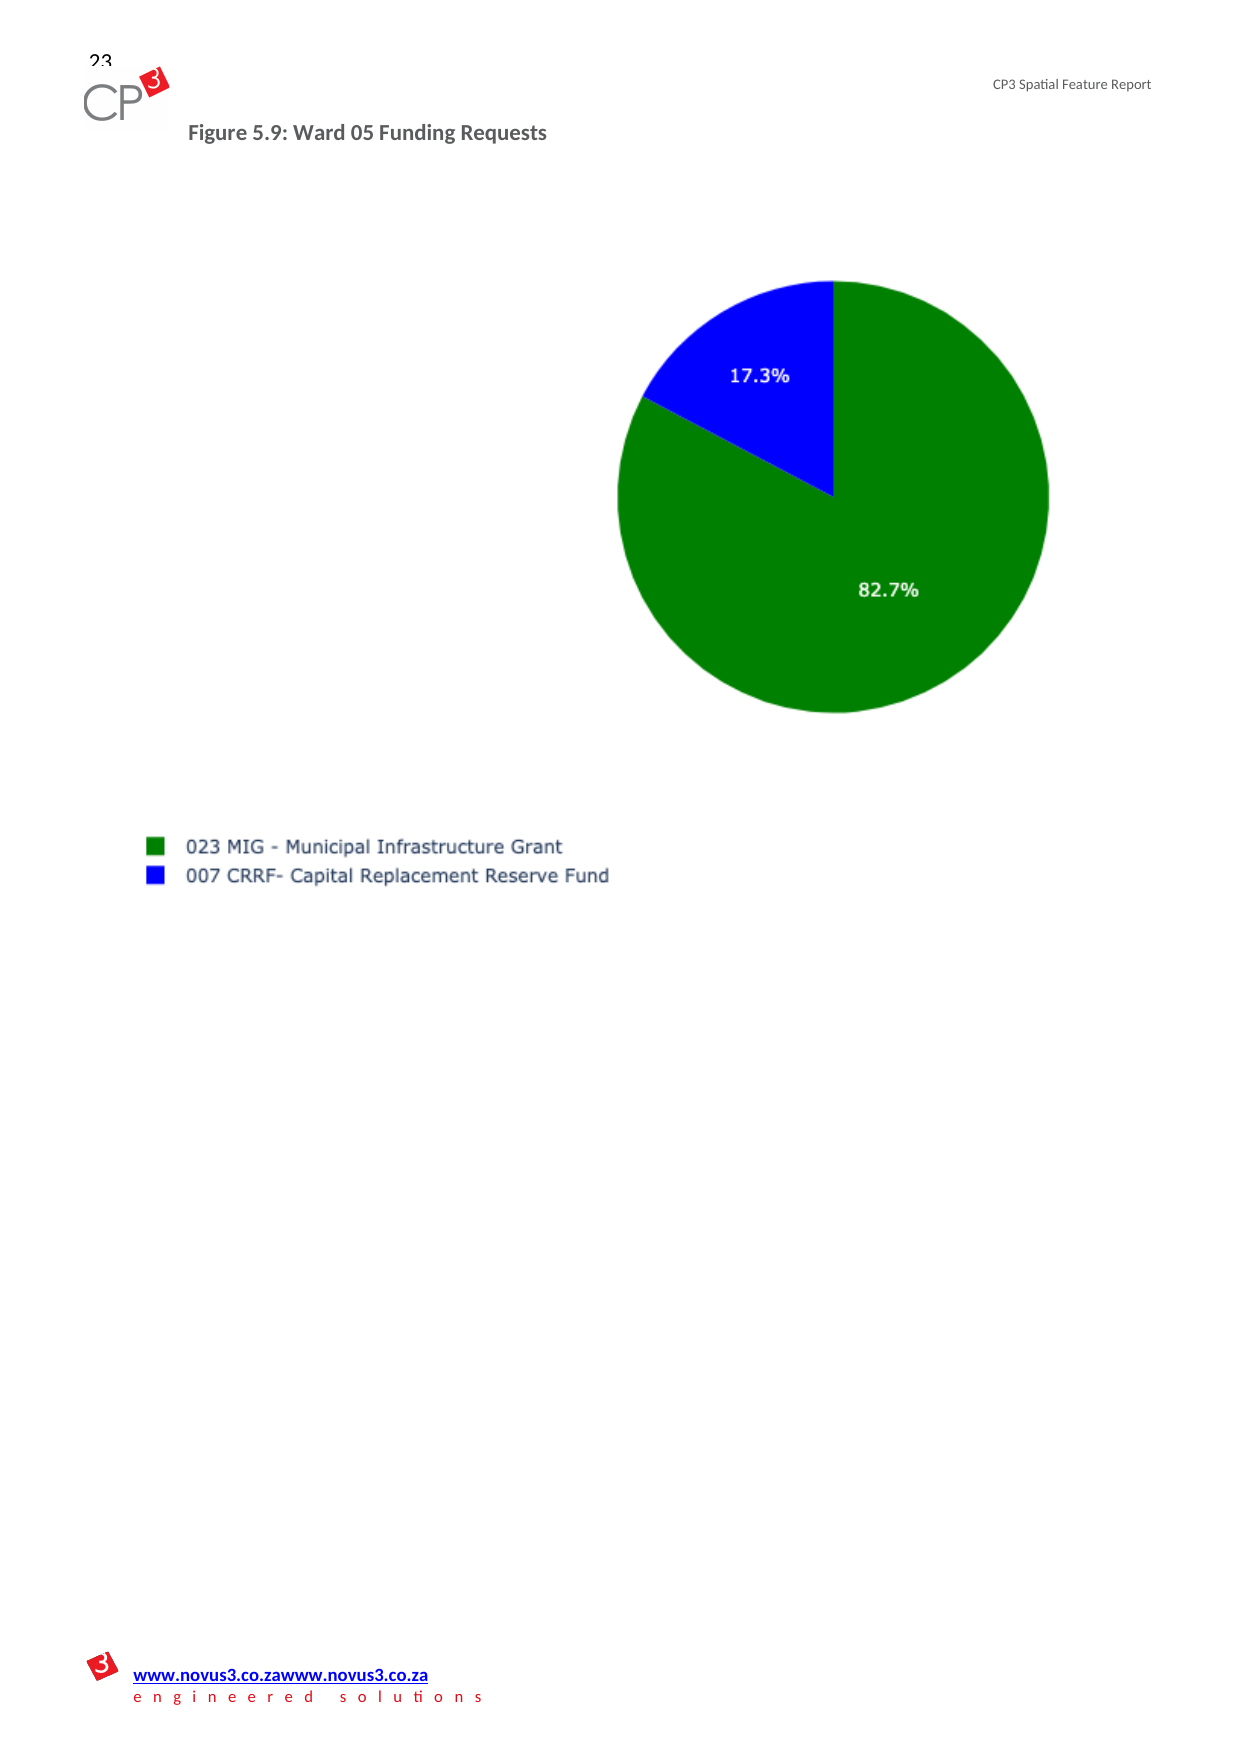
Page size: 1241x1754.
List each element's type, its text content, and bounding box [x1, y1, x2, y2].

text Figure 5.9: Ward 05 Funding Requests [89, 118, 1152, 146]
picture [107, 156, 1171, 916]
picture [86, 1651, 119, 1681]
picture [83, 66, 170, 132]
